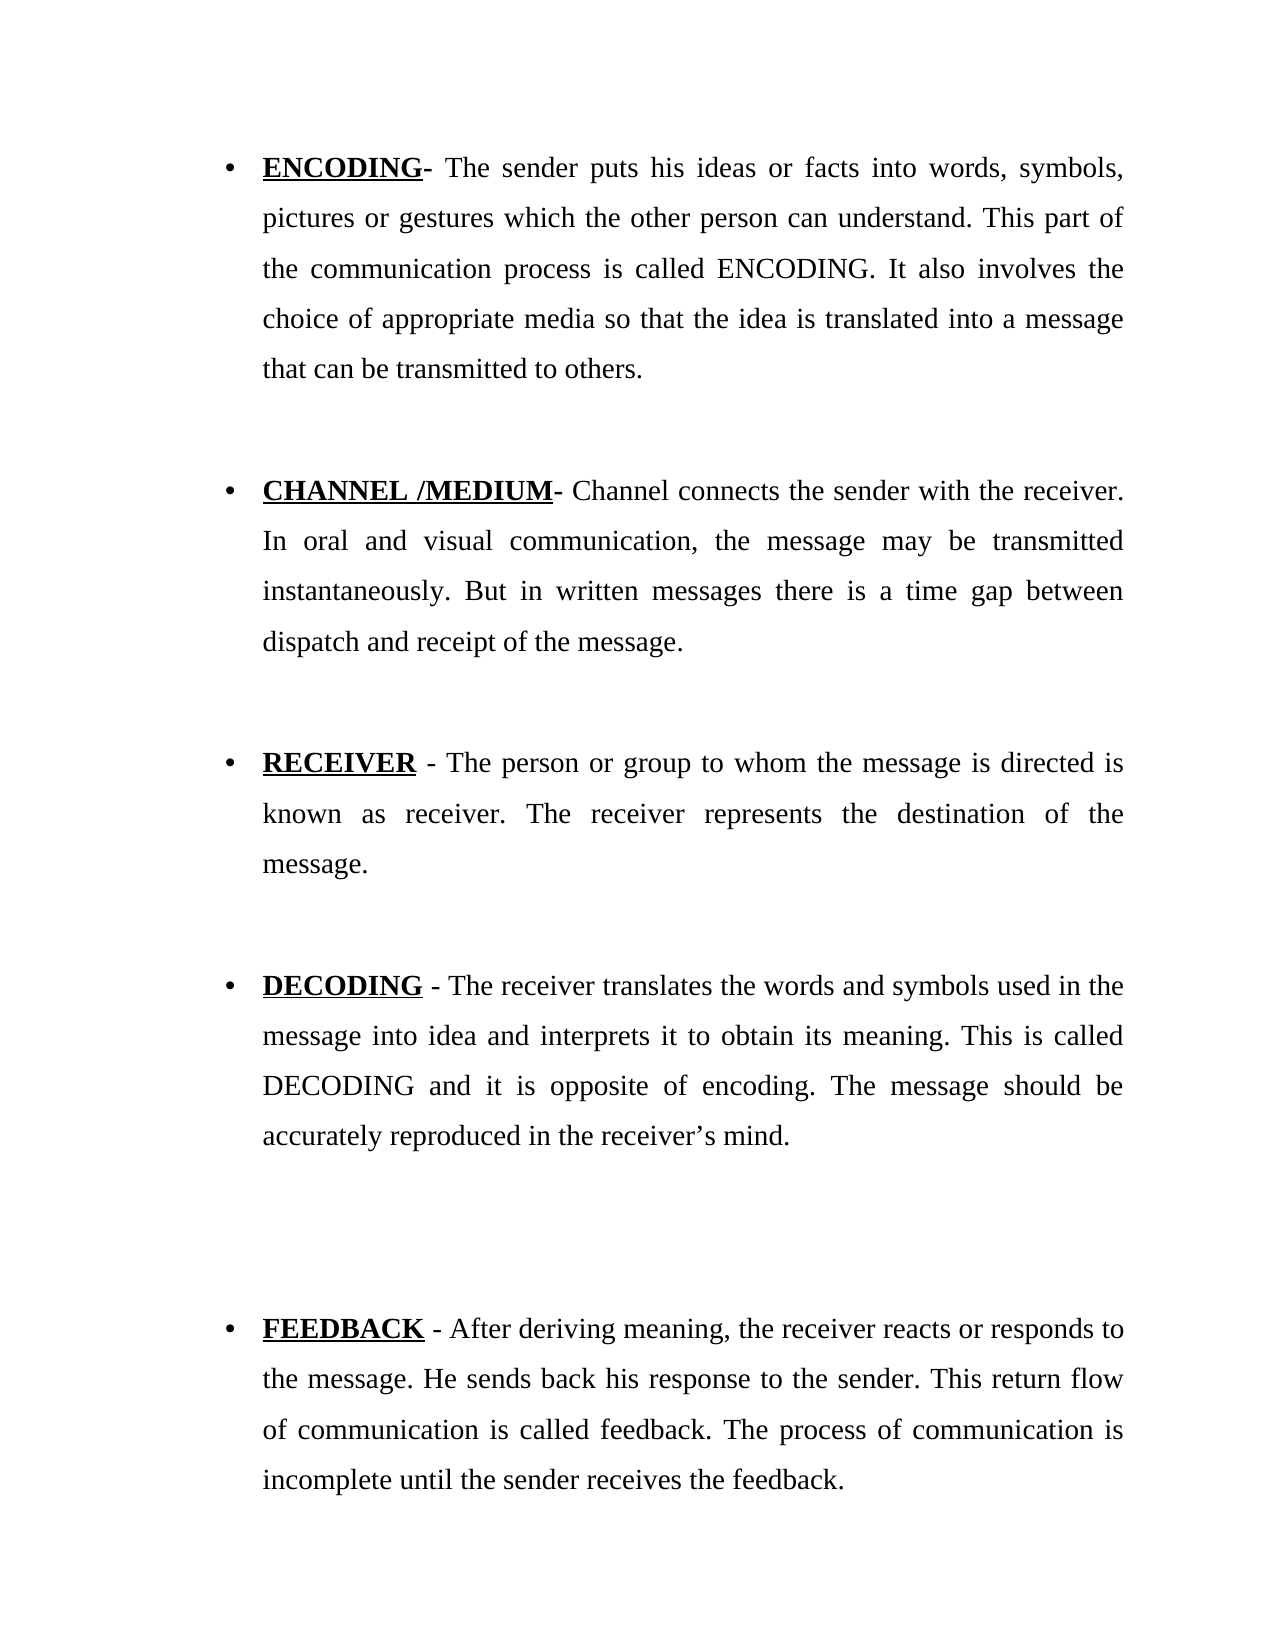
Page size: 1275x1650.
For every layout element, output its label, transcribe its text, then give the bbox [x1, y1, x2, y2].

list CHANNEL /MEDIUM- Channel connects the sender with the receiver. In oral and visual communication, the message may be transmitted instantaneously. But in written messages there is a time gap between dispatch and receipt of the message. [225, 473, 1125, 657]
list FEEDBACK - After deriving meaning, the receiver reacts or responds to the message. He sends back his response to the sender. This return flow of communication is called feedback. The process of communication is incomplete until the sender receives the feedback. [225, 1311, 1125, 1496]
list ENCODING- The sender puts his ideas or facts into words, symbols, pictures or gestures which the other person can understand. This part of the communication process is called ENCODING. It also involves the choice of appropriate media so that the idea is translated into a message that can be transmitted to others. [225, 150, 1125, 385]
list RECEIVER - The person or group to whom the message is directed is known as receiver. The receiver represents the destination of the message. [225, 745, 1125, 879]
list DECODING - The receiver translates the words and symbols used in the message into idea and interprets it to obtain its meaning. This is called DECODING and it is opposite of encoding. The message should be accurately reproduced in the receiver’s mind. [225, 967, 1125, 1152]
